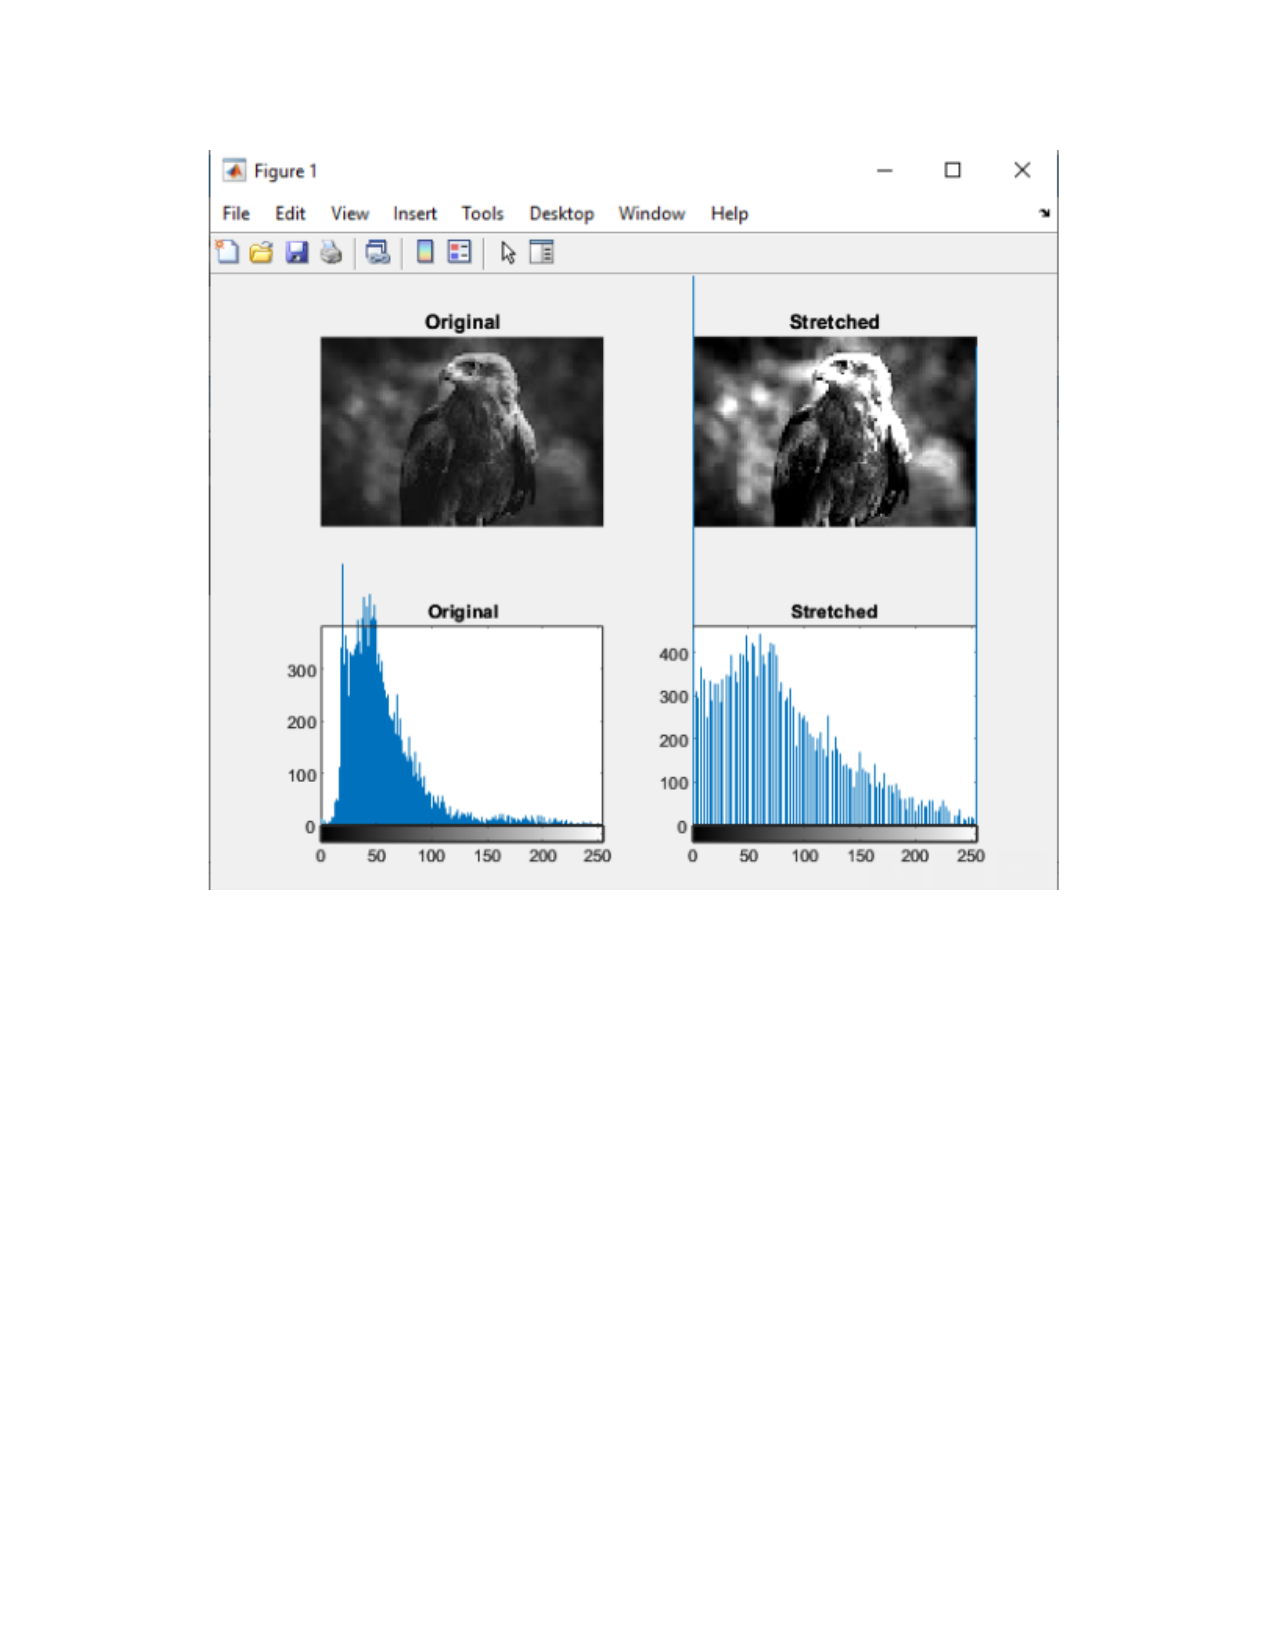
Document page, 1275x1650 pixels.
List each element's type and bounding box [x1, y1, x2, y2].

picture [206, 150, 1059, 890]
